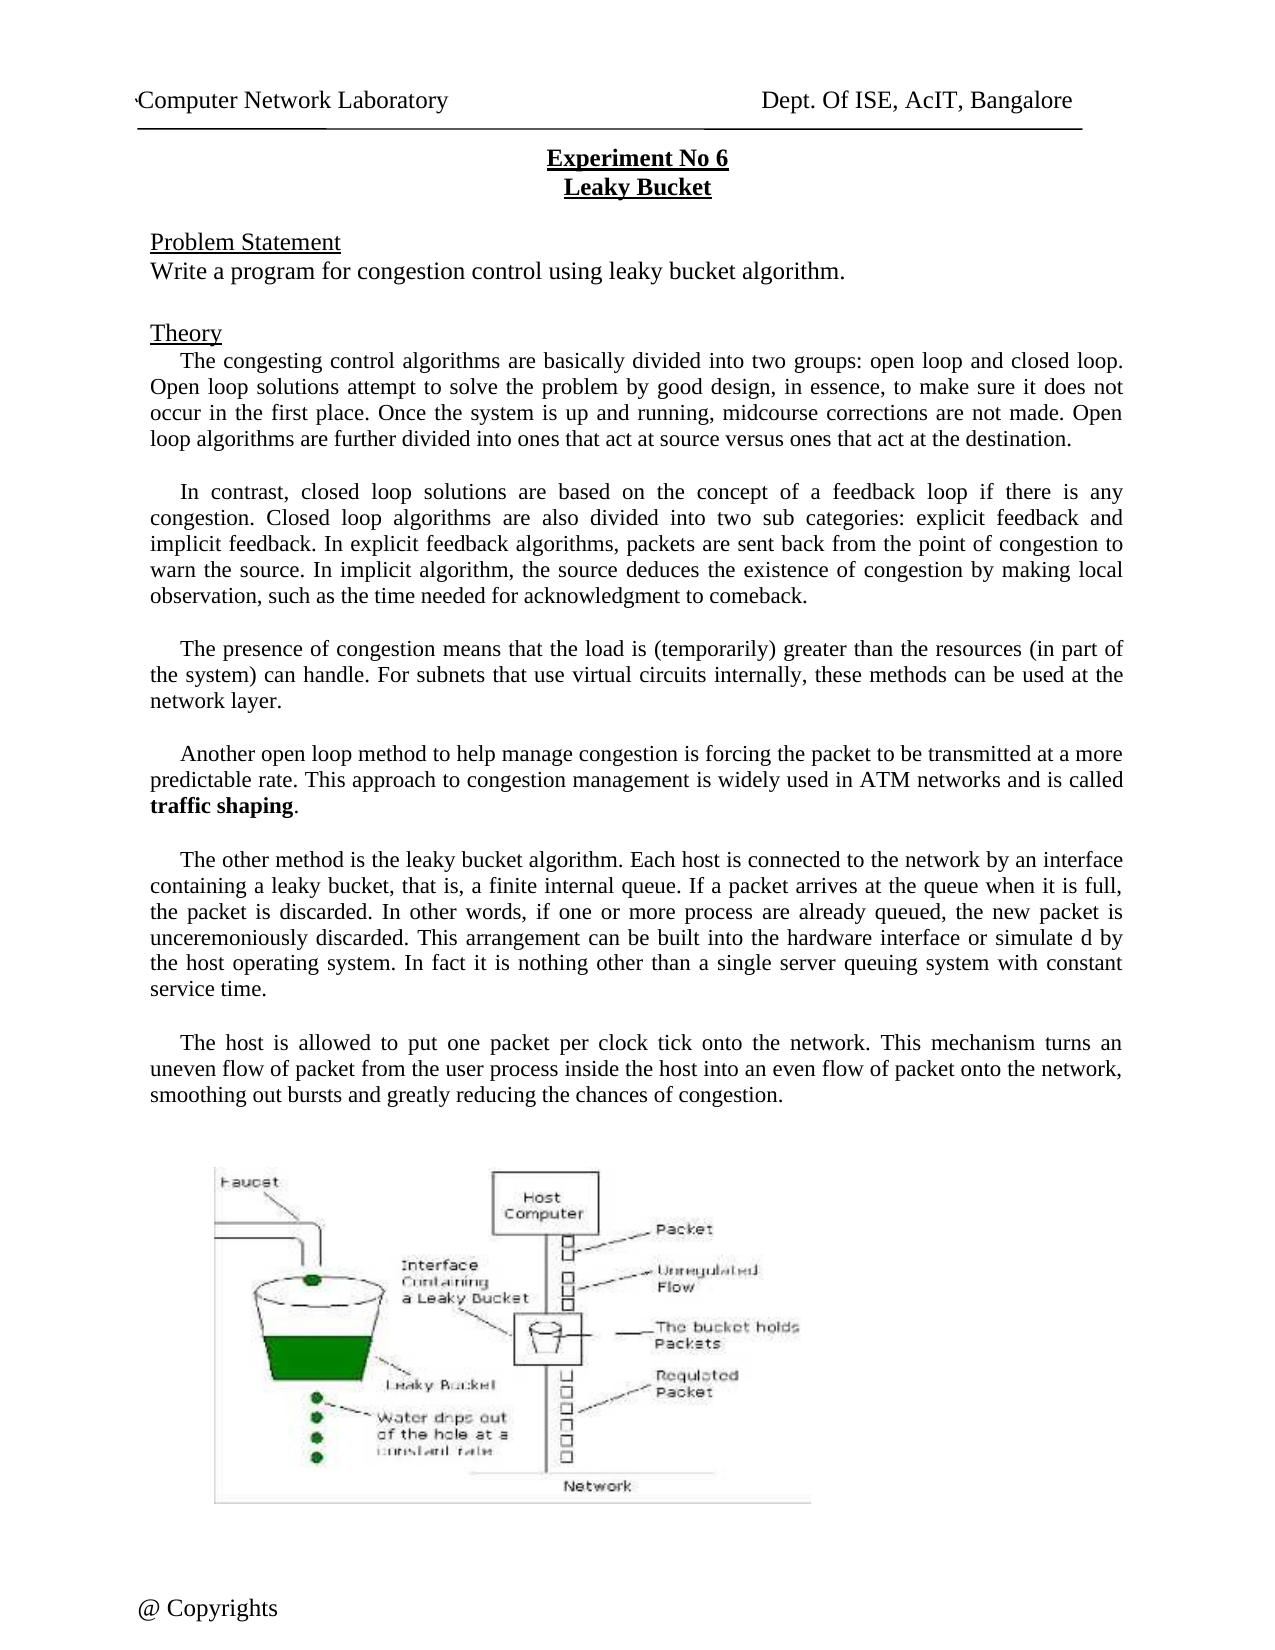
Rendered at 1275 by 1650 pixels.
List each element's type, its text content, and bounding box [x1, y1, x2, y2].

text Experiment No 6 Leaky Bucket [546, 169, 728, 200]
picture [214, 1167, 812, 1504]
text The host is allowed to put one packet per clock tick onto the network. This mechanism turns an uneven flow of packet from the user process inside the host into an even flow of packet onto the network, smoothing out bursts and greatly reducing the chances of congestion. [150, 1030, 1125, 1107]
text Experiment No 6 Leaky Bucket [546, 143, 728, 168]
text Write a program for congestion control using leaky bucket algorithm. [150, 256, 1175, 285]
text The other method is the leaky bucket algorithm. Each host is connected to the network by an interface containing a leaky bucket, that is, a finite internal queue. If a packet arrives at the queue when it is full, the packet is discarded. In other words, if one or more process are already queued, the new packet is unceremoniously discarded. This arrangement can be built into the hardware interface or simulate d by the host operating system. In fact it is nothing other than a single server queuing system with constant service time. [150, 847, 1125, 1002]
text Theory [150, 318, 1175, 347]
text In contrast, closed loop solutions are based on the concept of a feedback loop if there is any congestion. Closed loop algorithms are also divided into two sub categories: explicit feedback and implicit feedback. In explicit feedback algorithms, packets are sent back from the point of congestion to warn the source. In implicit algorithm, the source deduces the existence of congestion by making local observation, such as the time needed for acknowledgment to comeback. [150, 479, 1125, 608]
text The congesting control algorithms are basically divided into two groups: open loop and closed loop. Open loop solutions attempt to solve the problem by good design, in essence, to make sure it does not occur in the first place. Once the system is up and running, midcourse corrections are not made. Open loop algorithms are further divided into ones that act at source versus ones that act at the destination. [150, 348, 1125, 451]
text Problem Statement [150, 228, 1175, 256]
text The presence of congestion means that the load is (temporarily) greater than the resources (in part of the system) can handle. For subnets that use virtual circuits internally, these methods can be used at the network layer. [150, 636, 1125, 713]
text Another open loop method to help manage congestion is forcing the packet to be transmitted at a more predictable rate. This approach to congestion management is widely used in ATM networks and is called traffic shaping. [150, 741, 1125, 818]
